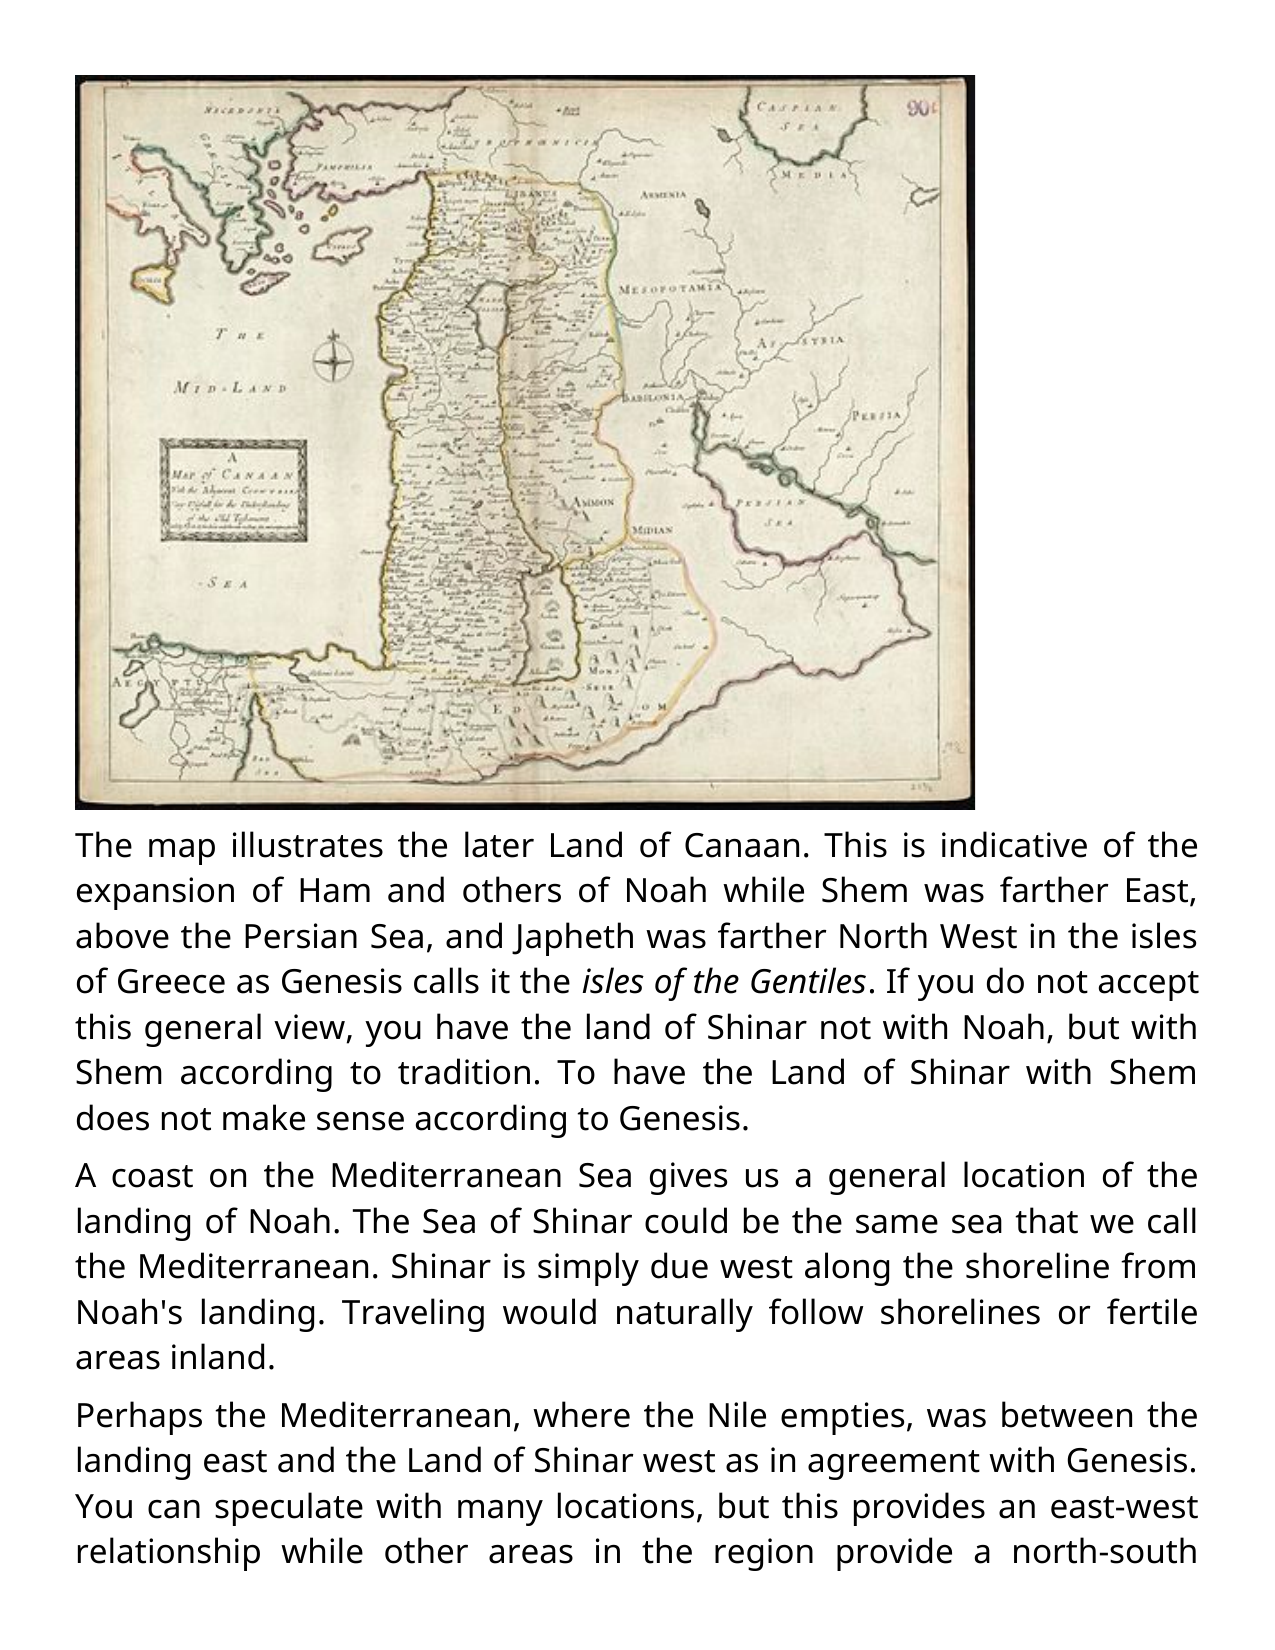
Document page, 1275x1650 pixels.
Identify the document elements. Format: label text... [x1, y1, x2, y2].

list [75, 1392, 1200, 1573]
list The map illustrates the later Land of Canaan. This is indicative of the expansion of Ham and others of Noah while Shem was farther East, above the Persian Sea, and Japheth was farther North West in the isles of Greece as Genesis calls it the isles of the Gentiles. If you do not accept this general view, you have the land of Shinar not with Noah, but with Shem according to tradition. To have the Land of Shinar with Shem does not make sense according to Genesis. [75, 822, 1200, 1140]
list A coast on the Mediterranean Sea gives us a general location of the landing of Noah. The Sea of Shinar could be the same sea that we call the Mediterranean. Shinar is simply due west along the shoreline from Noah's landing. Traveling would naturally follow shorelines or fertile areas inland. [75, 1152, 1200, 1379]
picture [75, 75, 976, 810]
